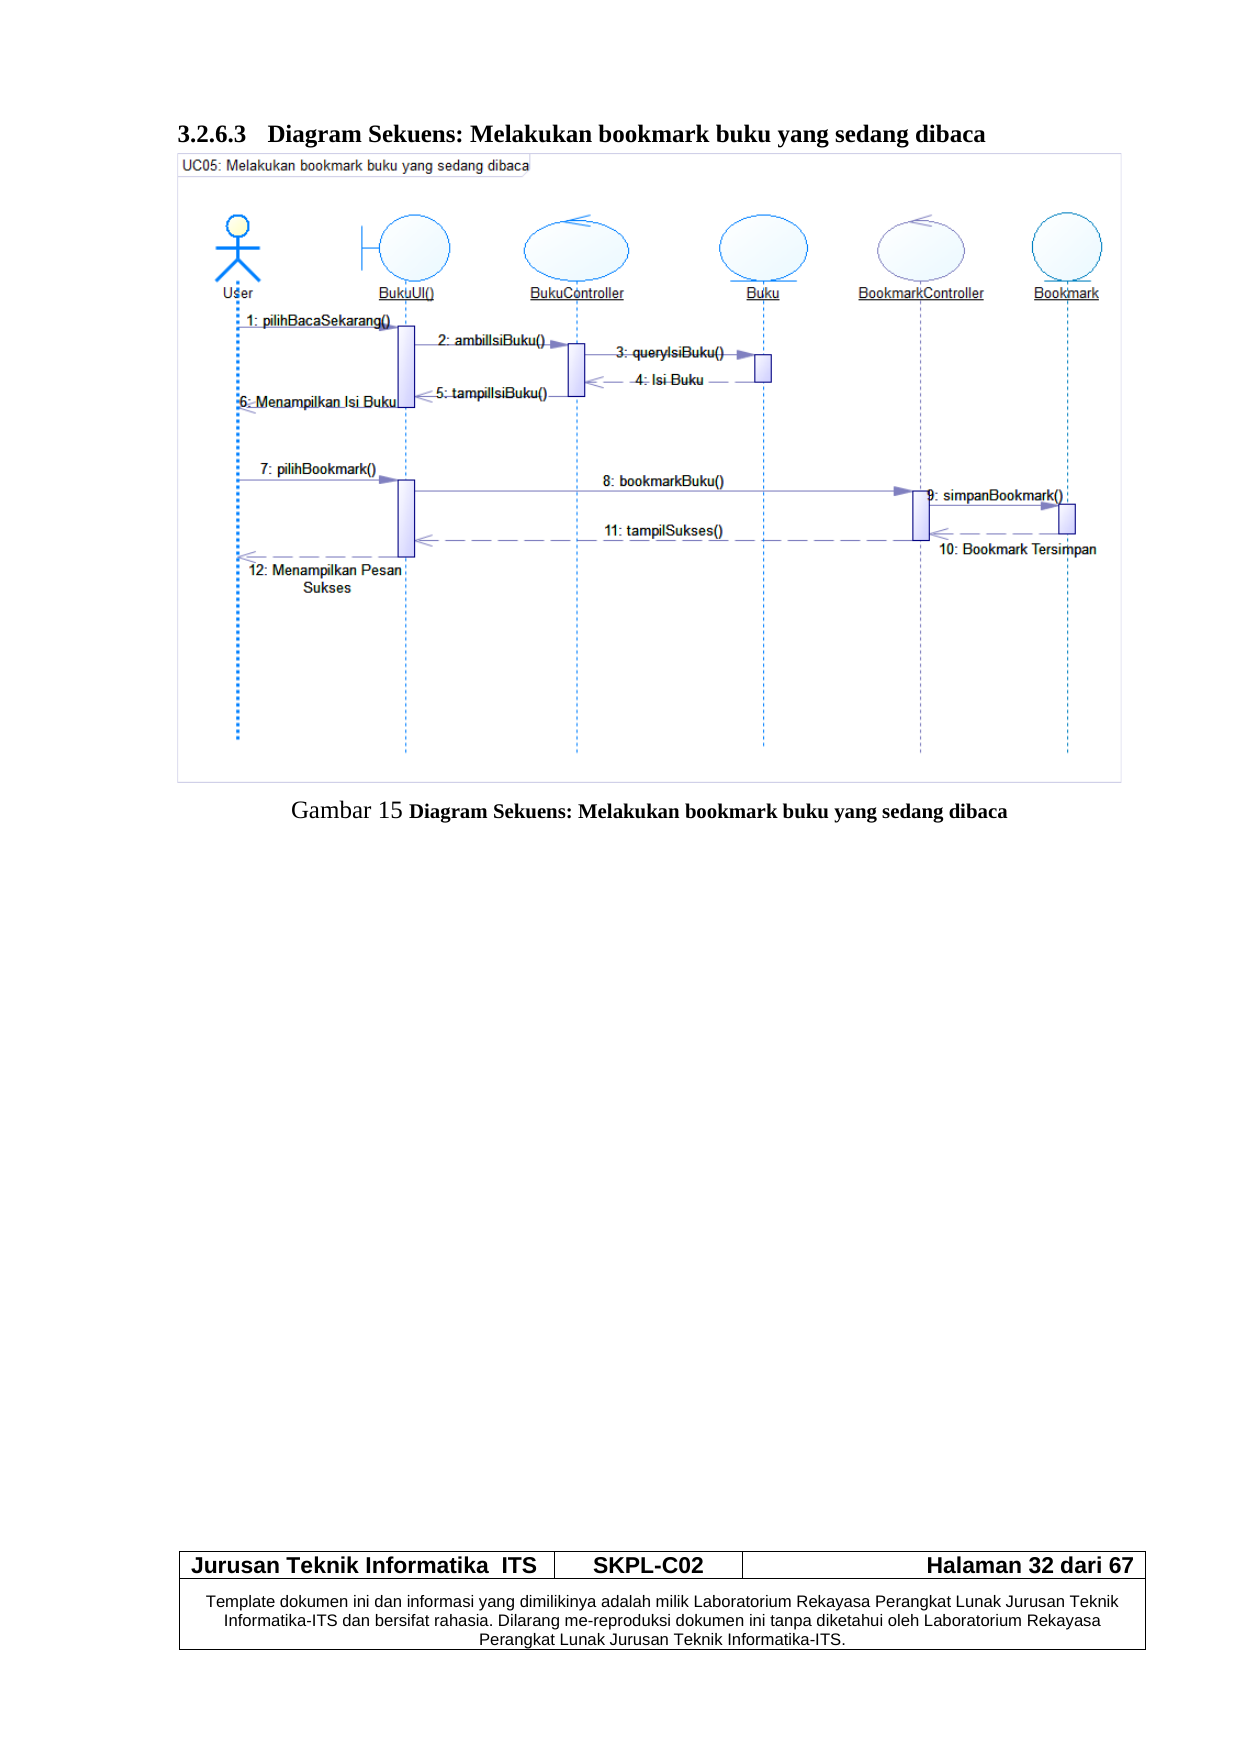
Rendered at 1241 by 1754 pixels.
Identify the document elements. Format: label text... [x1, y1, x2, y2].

picture [177, 153, 1122, 783]
subtitle Diagram Sekuens: Melakukan bookmark buku yang sedang dibaca [177, 119, 1121, 147]
